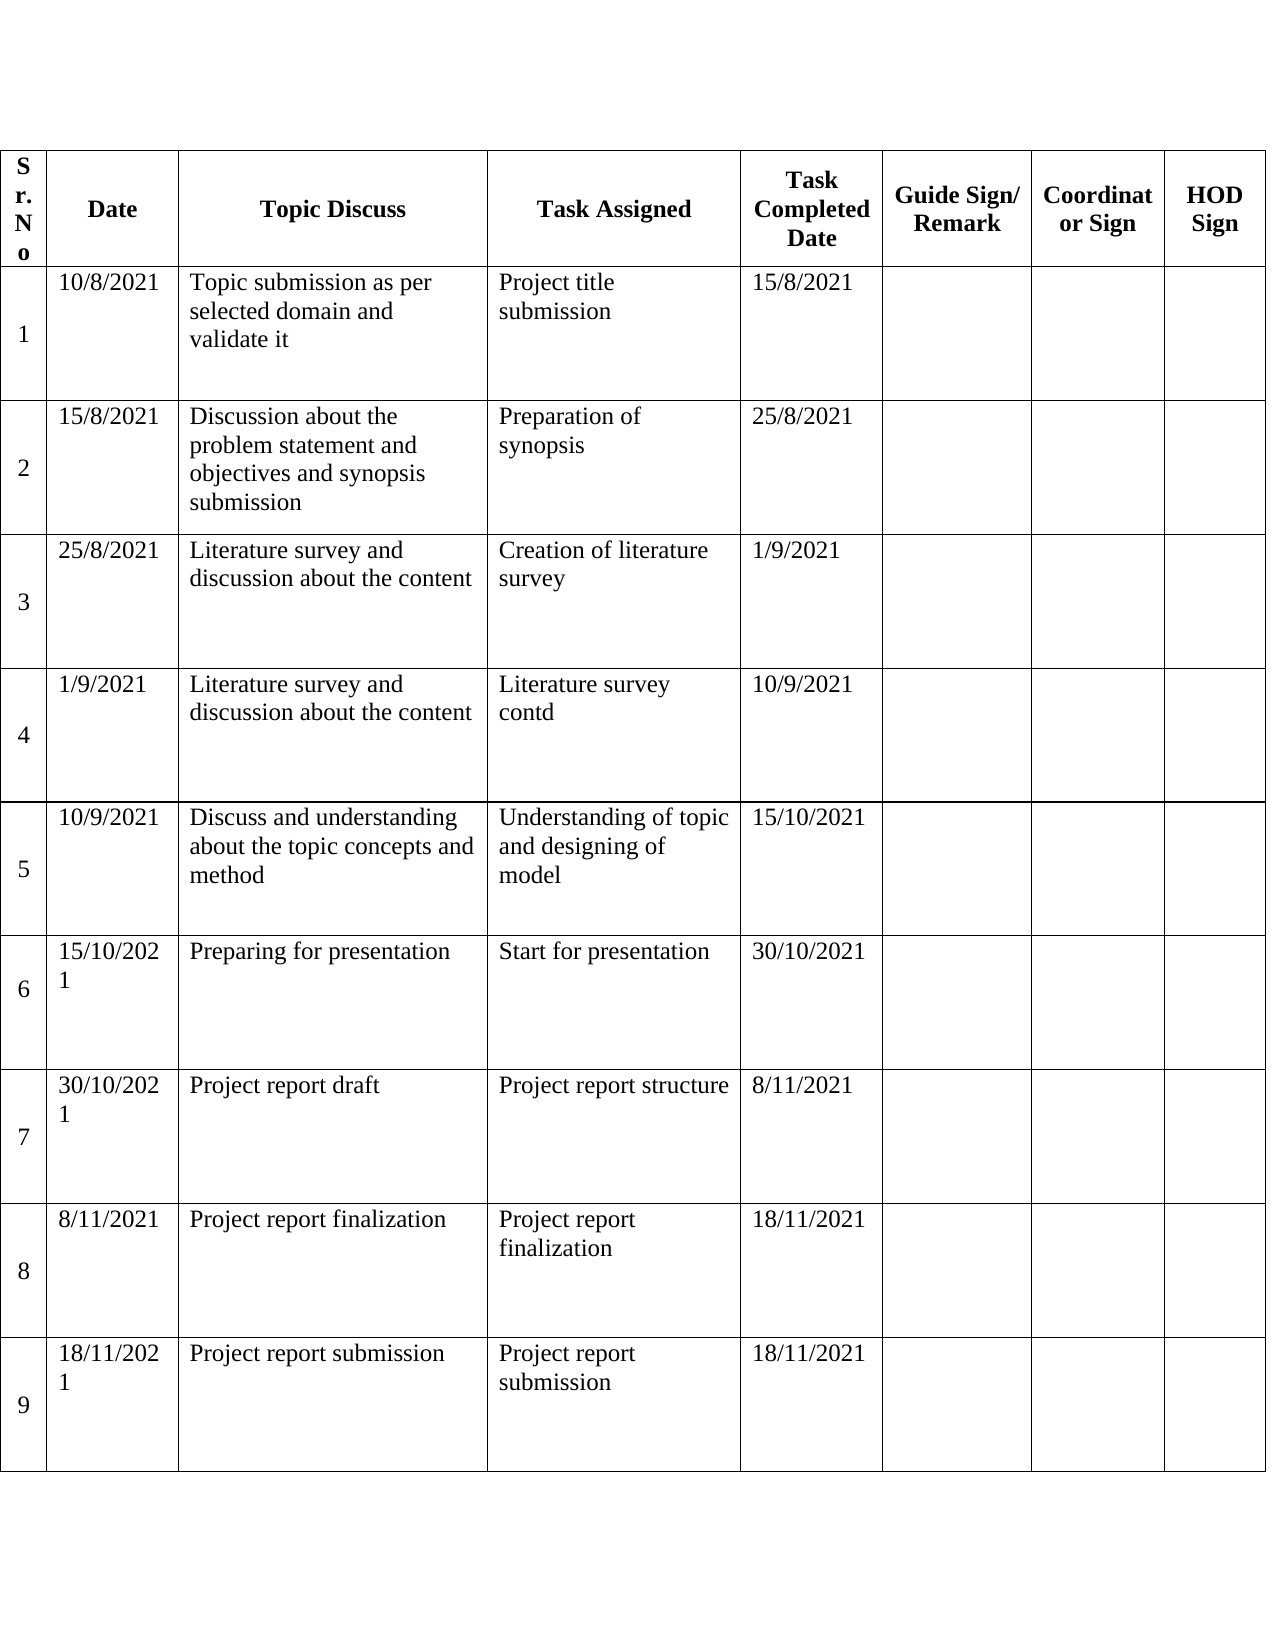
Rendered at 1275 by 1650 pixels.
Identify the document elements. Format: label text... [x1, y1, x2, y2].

table_header Guide Sign/ Remark [883, 151, 1031, 266]
table_cell [1032, 669, 1164, 801]
table_header Sr. No [1, 151, 46, 266]
table_cell Discussion about the problem statement and objectives and synopsis submission [179, 401, 487, 534]
table_cell 8/11/2021 [741, 1070, 882, 1203]
table_cell 15/8/2021 [741, 267, 882, 400]
table_cell 6 [1, 936, 46, 1069]
table_cell Project title submission [488, 267, 740, 400]
table_cell [1032, 1204, 1164, 1337]
table_cell [883, 669, 1031, 801]
table_cell Understanding of topic and designing of model [488, 803, 740, 935]
table_cell Project report draft [179, 1070, 487, 1203]
table_cell [1165, 267, 1265, 400]
table_cell 10/8/2021 [47, 267, 178, 400]
table_cell [1032, 803, 1164, 935]
table_cell 25/8/2021 [47, 535, 178, 668]
table_cell 15/10/2021 [47, 936, 178, 1069]
table_cell [883, 1070, 1031, 1203]
table_cell [1032, 267, 1164, 400]
table_cell Discuss and understanding about the topic concepts and method [179, 803, 487, 935]
table_cell 10/9/2021 [741, 669, 882, 801]
table_cell Creation of literature survey [488, 535, 740, 668]
table_cell Project report structure [488, 1070, 740, 1203]
table_cell Project report submission [488, 1338, 740, 1471]
table_cell 1 [1, 267, 46, 400]
table_cell [1032, 401, 1164, 534]
table_cell 18/11/2021 [741, 1338, 882, 1471]
table_cell 15/8/2021 [47, 401, 178, 534]
table_cell [883, 1204, 1031, 1337]
table_cell Start for presentation [488, 936, 740, 1069]
table_cell 18/11/2021 [741, 1204, 882, 1337]
table_cell [883, 803, 1031, 935]
table_cell 4 [1, 669, 46, 801]
table_cell [883, 936, 1031, 1069]
table_cell 7 [1, 1070, 46, 1203]
table_cell [1165, 803, 1265, 935]
table_cell Project report finalization [488, 1204, 740, 1337]
table_cell Preparing for presentation [179, 936, 487, 1069]
table_cell 8/11/2021 [47, 1204, 178, 1337]
table_cell 8 [1, 1204, 46, 1337]
table_cell [1032, 1070, 1164, 1203]
table_cell Literature survey and discussion about the content [179, 669, 487, 801]
table_cell [1032, 1338, 1164, 1471]
table_cell 1/9/2021 [741, 535, 882, 668]
table_cell 5 [1, 803, 46, 935]
table_cell 10/9/2021 [47, 803, 178, 935]
table_cell 30/10/2021 [741, 936, 882, 1069]
table_cell [1165, 1070, 1265, 1203]
table_cell Literature survey and discussion about the content [179, 535, 487, 668]
table_cell [1165, 535, 1265, 668]
table_cell [883, 1338, 1031, 1471]
table_cell [1165, 401, 1265, 534]
table_header Task Completed Date [741, 151, 882, 266]
table_cell Project report submission [179, 1338, 487, 1471]
table_cell [1165, 936, 1265, 1069]
table_cell 2 [1, 401, 46, 534]
table_cell [1165, 1204, 1265, 1337]
table_cell 1/9/2021 [47, 669, 178, 801]
table_cell 18/11/2021 [47, 1338, 178, 1471]
table_cell Project report finalization [179, 1204, 487, 1337]
table_cell [1032, 936, 1164, 1069]
table_cell 15/10/2021 [741, 803, 882, 935]
table_cell 30/10/2021 [47, 1070, 178, 1203]
table_cell 3 [1, 535, 46, 668]
table_cell 9 [1, 1338, 46, 1471]
table_cell [1165, 669, 1265, 801]
table_cell Topic submission as per selected domain and validate it [179, 267, 487, 400]
table_cell Preparation of synopsis [488, 401, 740, 534]
table_header HOD Sign [1165, 151, 1265, 266]
table_cell [1165, 1338, 1265, 1471]
table_cell [1032, 535, 1164, 668]
table_cell 25/8/2021 [741, 401, 882, 534]
table_cell Literature survey contd [488, 669, 740, 801]
table_cell [883, 401, 1031, 534]
table_header Date [47, 151, 178, 266]
table_header Task Assigned [488, 151, 740, 266]
table_header Topic Discuss [179, 151, 487, 266]
table_cell [883, 535, 1031, 668]
table_cell [883, 267, 1031, 400]
table_header Coordinator Sign [1032, 151, 1164, 266]
